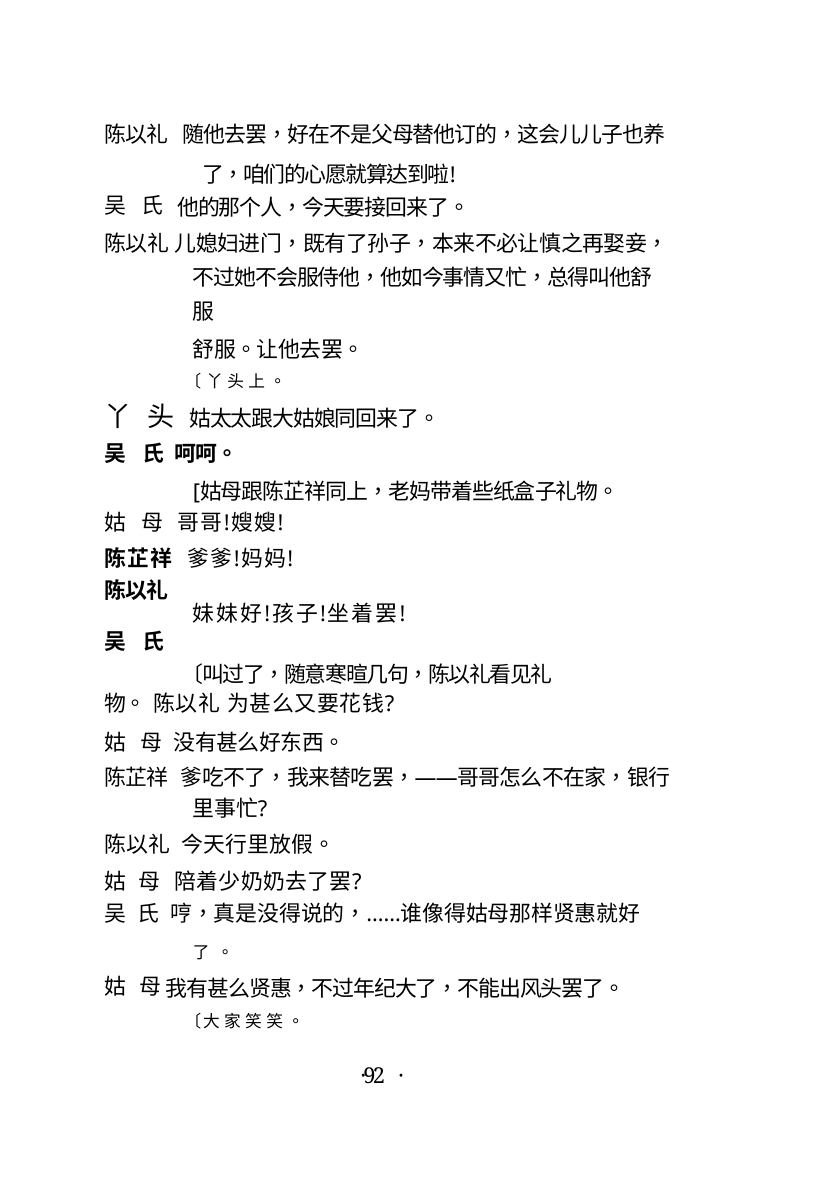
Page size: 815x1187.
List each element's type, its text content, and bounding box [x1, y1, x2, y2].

text 〔叫过了，随意寒暄几句，陈以礼看见礼物。 陈以礼 为甚么又要花钱? [104, 659, 593, 718]
text 了 。 [193, 941, 692, 962]
text 姑 母 没有甚么好东西。 [104, 728, 692, 756]
text 吴 氏 呵呵。 [104, 439, 692, 467]
text 吴 氏 他的那个人，今天要接回来了。 [104, 192, 692, 221]
text 舒服。让他去罢。 〔 丫 头 上 。 [184, 334, 364, 393]
text 了，咱们的心愿就算达到啦! [202, 159, 692, 188]
text 丫 头 姑太太跟大姑娘同回来了。 [104, 399, 692, 433]
text 陈以礼 [104, 581, 692, 603]
text 姑 母 我有甚么贤惠，不过年纪大了，不能出风头罢了。 〔 大 家 笑 笑 。 [104, 971, 645, 1033]
text 陈以礼 随他去罢，好在不是父母替他订的，这会儿儿子也养 [104, 121, 692, 148]
text 陈芷祥 爹爹!妈妈! [104, 545, 692, 572]
text 陈芷祥 爹吃不了，我来替吃罢，——哥哥怎么不在家，银行 里事忙? [104, 762, 674, 823]
text 吴 氏 [104, 626, 692, 655]
text 陈以礼 儿媳妇进门，既有了孙子，本来不必让慎之再娶妾， 不过她不会服侍他，他如今事情又忙，总得叫他舒服 [104, 228, 672, 325]
text 姑 母 陪着少奶奶去了罢? [104, 866, 692, 895]
text 妹妹好!孩子!坐着罢! [193, 603, 692, 626]
text 陈以礼 今天行里放假。 [104, 831, 692, 858]
text 吴 氏 哼，真是没得说的，……谁像得姑母那样贤惠就好 [104, 900, 692, 927]
text [姑母跟陈芷祥同上，老妈带着些纸盒子礼物。 姑 母 哥哥!嫂嫂! [104, 476, 623, 537]
